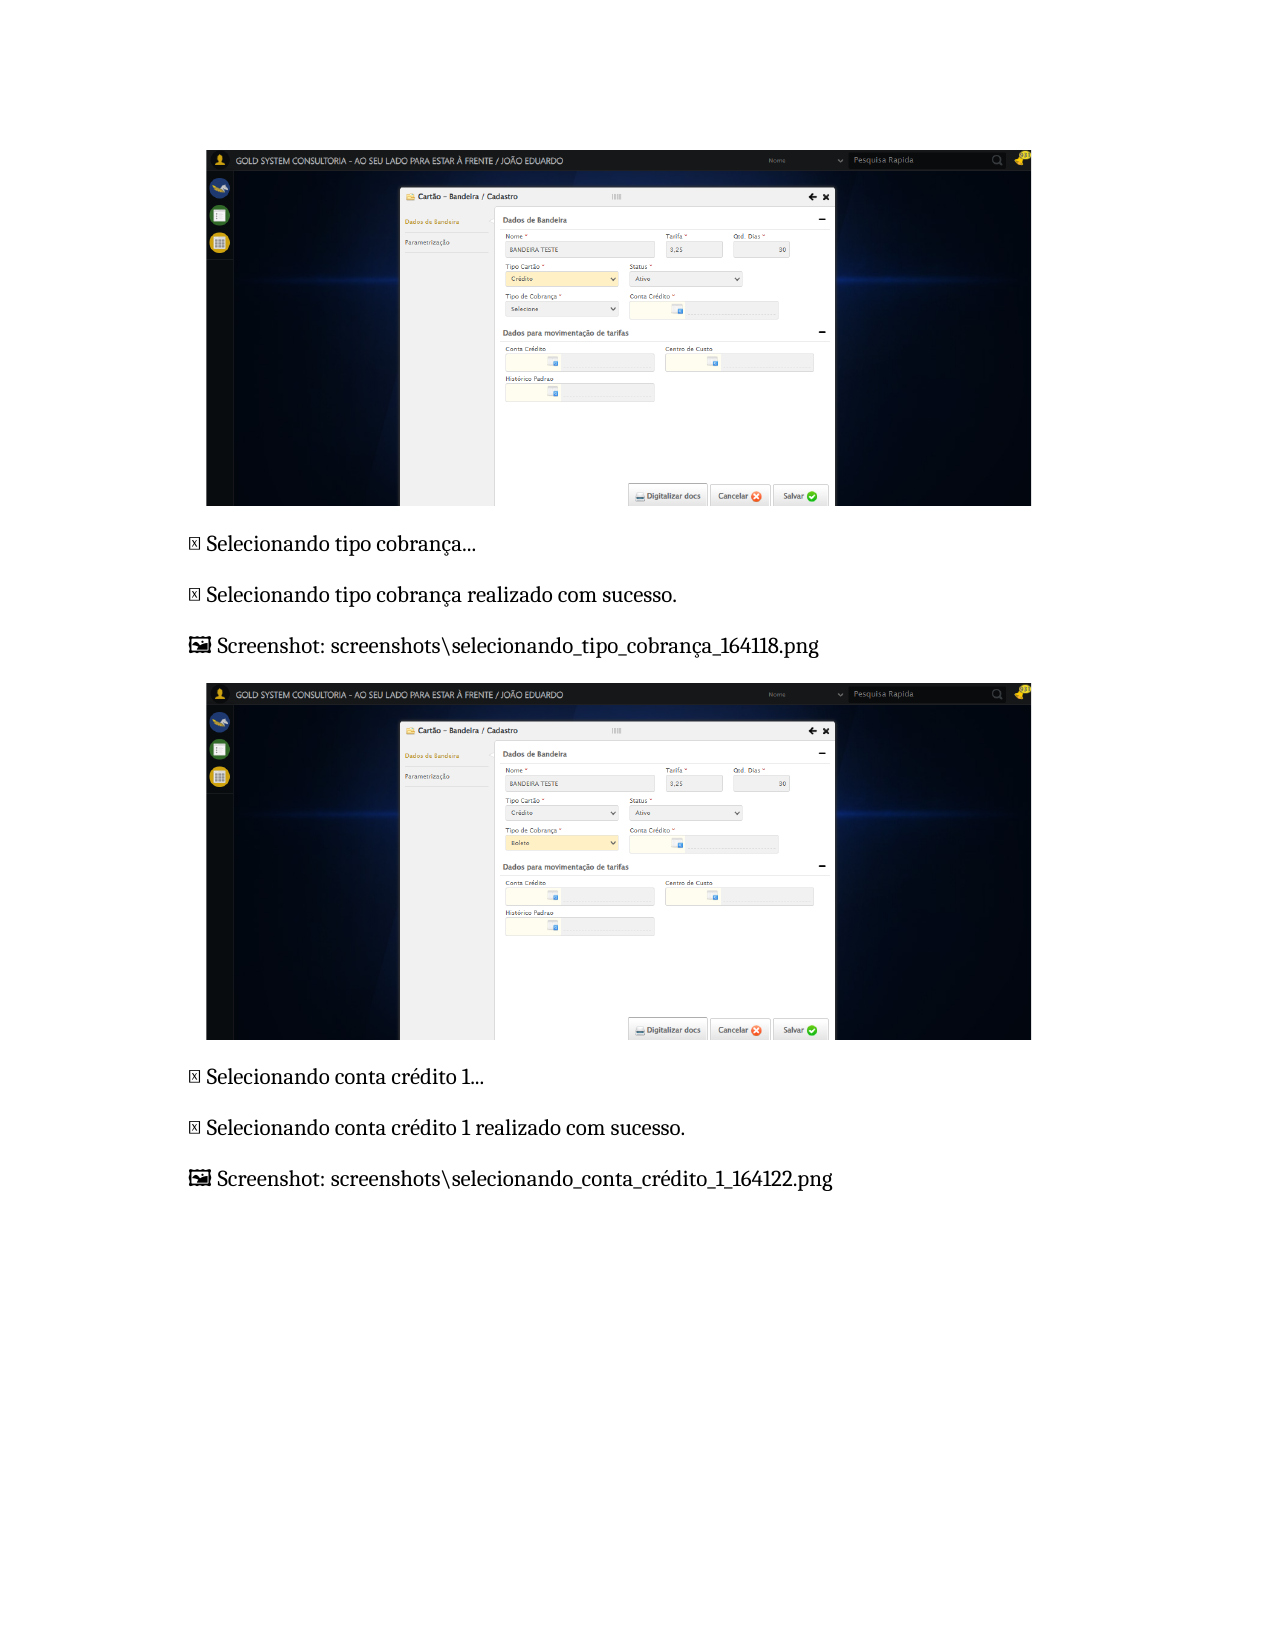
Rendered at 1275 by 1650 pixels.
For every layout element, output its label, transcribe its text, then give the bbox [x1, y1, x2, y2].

text ✅ Selecionando conta crédito 1 realizado com sucesso. [187, 1115, 1087, 1141]
picture [206, 683, 1032, 1040]
text 🔄 Selecionando tipo cobrança... [187, 530, 1087, 557]
picture [206, 150, 1032, 506]
text ✅ Selecionando tipo cobrança realizado com sucesso. [187, 581, 1087, 608]
text 🔄 Selecionando conta crédito 1... [187, 1064, 1087, 1090]
text 🖼️ Screenshot: screenshots\selecionando_tipo_cobrança_164118.png [187, 632, 1087, 659]
text 🖼️ Screenshot: screenshots\selecionando_conta_crédito_1_164122.png [187, 1166, 1087, 1192]
